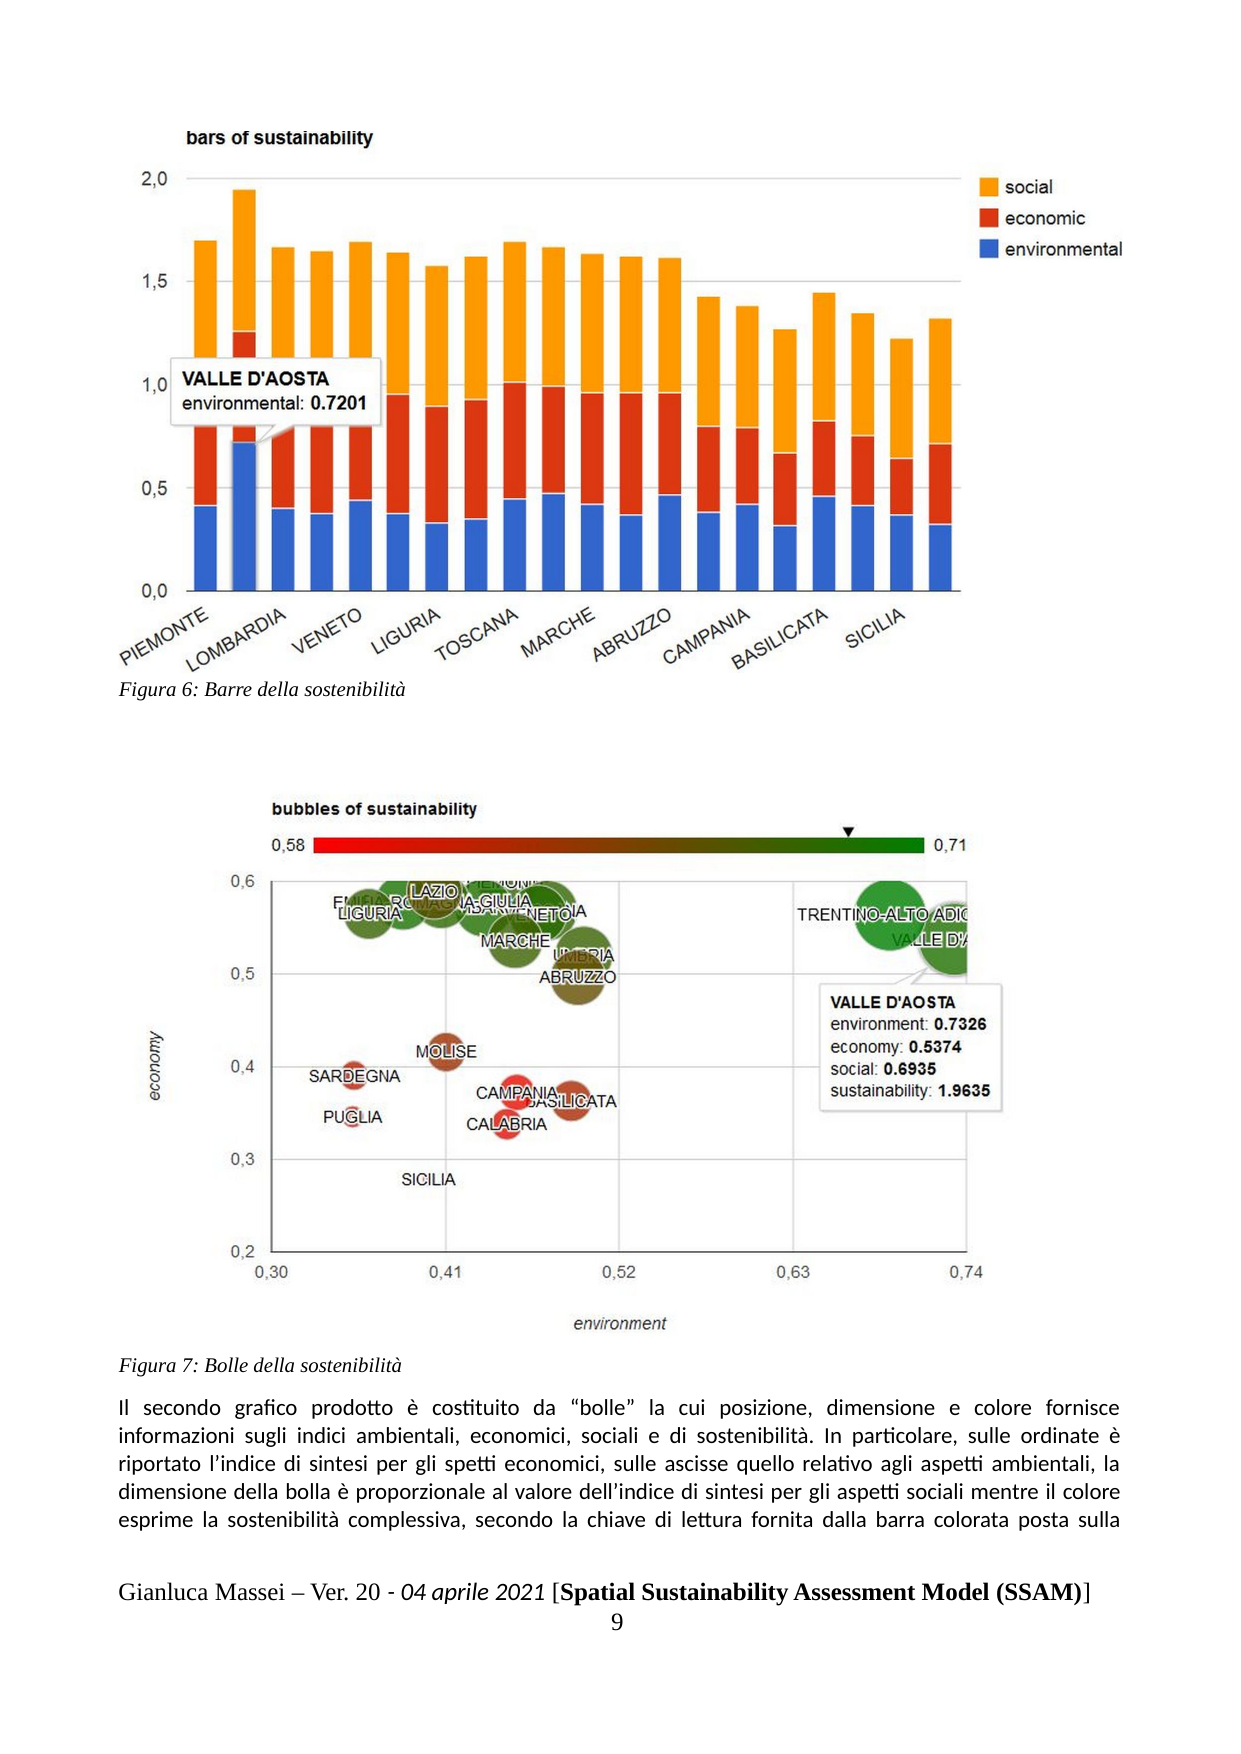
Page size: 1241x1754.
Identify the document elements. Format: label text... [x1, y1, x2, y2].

picture [118, 775, 1123, 1349]
picture [118, 131, 1123, 673]
